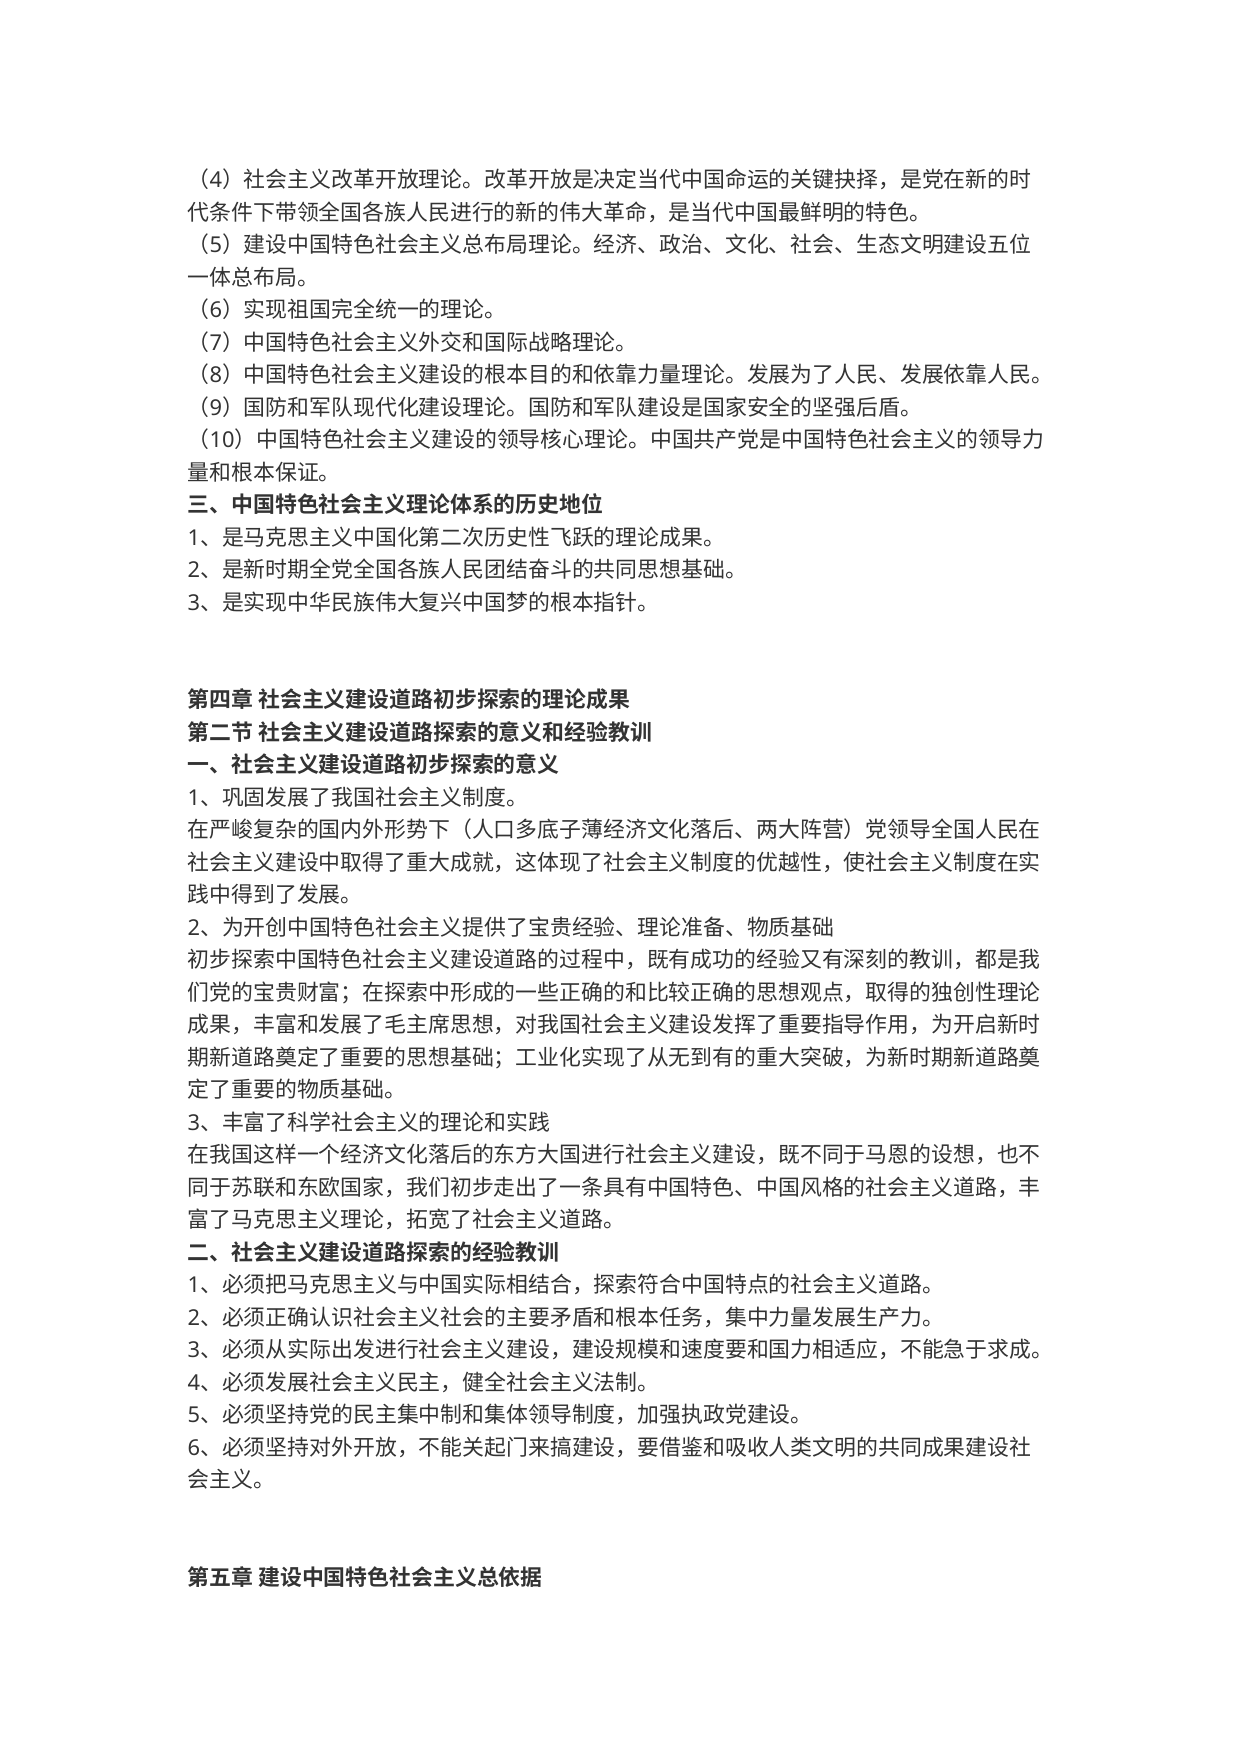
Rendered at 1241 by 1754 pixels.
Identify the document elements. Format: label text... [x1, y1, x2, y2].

text 第五章 建设中国特色社会主义总依据 [187, 1559, 1053, 1592]
text 初步探索中国特色社会主义建设道路的过程中，既有成功的经验又有深刻的教训，都是我们党的宝贵财富；在探索中形成的一些正确的和比较正确的思想观点，取得的独创性理论成果，丰富和发展了毛主席思想，对我国社会主义建设发挥了重要指导作用，为开启新时期新道路奠定了重要的思想基础；工业化实现了从无到有的重大突破，为新时期新道路奠定了重要的物质基础。 [187, 942, 1053, 1104]
text 第四章 社会主义建设道路初步探索的理论成果 [187, 682, 1053, 714]
text 2、为开创中国特色社会主义提供了宝贵经验、理论准备、物质基础 [187, 909, 1053, 942]
text 2、是新时期全党全国各族人民团结奋斗的共同思想基础。 [187, 552, 1053, 584]
text 三、中国特色社会主义理论体系的历史地位 [187, 487, 1053, 519]
text （5）建设中国特色社会主义总布局理论。经济、政治、文化、社会、生态文明建设五位一体总布局。 [187, 227, 1053, 292]
text （7）中国特色社会主义外交和国际战略理论。 [187, 324, 1053, 357]
text 4、必须发展社会主义民主，健全社会主义法制。 [187, 1364, 1053, 1397]
text （8）中国特色社会主义建设的根本目的和依靠力量理论。发展为了人民、发展依靠人民。 [187, 357, 1053, 389]
text 3、是实现中华民族伟大复兴中国梦的根本指针。 [187, 584, 1053, 617]
text 5、必须坚持党的民主集中制和集体领导制度，加强执政党建设。 [187, 1397, 1053, 1429]
text 1、必须把马克思主义与中国实际相结合，探索符合中国特点的社会主义道路。 [187, 1267, 1053, 1299]
text （6）实现祖国完全统一的理论。 [187, 292, 1053, 324]
text 第二节 社会主义建设道路探索的意义和经验教训 [187, 714, 1053, 747]
text 1、巩固发展了我国社会主义制度。 [187, 779, 1053, 812]
text 3、必须从实际出发进行社会主义建设，建设规模和速度要和国力相适应，不能急于求成。 [187, 1332, 1053, 1364]
text 二、社会主义建设道路探索的经验教训 [187, 1234, 1053, 1267]
text 3、丰富了科学社会主义的理论和实践 [187, 1104, 1053, 1137]
text （10）中国特色社会主义建设的领导核心理论。中国共产党是中国特色社会主义的领导力量和根本保证。 [187, 422, 1053, 487]
text 6、必须坚持对外开放，不能关起门来搞建设，要借鉴和吸收人类文明的共同成果建设社会主义。 [187, 1429, 1053, 1494]
text 在严峻复杂的国内外形势下（人口多底子薄经济文化落后、两大阵营）党领导全国人民在社会主义建设中取得了重大成就，这体现了社会主义制度的优越性，使社会主义制度在实践中得到了发展。 [187, 812, 1053, 909]
text 一、社会主义建设道路初步探索的意义 [187, 747, 1053, 779]
text （9）国防和军队现代化建设理论。国防和军队建设是国家安全的坚强后盾。 [187, 389, 1053, 422]
text 2、必须正确认识社会主义社会的主要矛盾和根本任务，集中力量发展生产力。 [187, 1299, 1053, 1332]
text （4）社会主义改革开放理论。改革开放是决定当代中国命运的关键抉择，是党在新的时代条件下带领全国各族人民进行的新的伟大革命，是当代中国最鲜明的特色。 [187, 162, 1053, 227]
text 1、是马克思主义中国化第二次历史性飞跃的理论成果。 [187, 519, 1053, 552]
text 在我国这样一个经济文化落后的东方大国进行社会主义建设，既不同于马恩的设想，也不同于苏联和东欧国家，我们初步走出了一条具有中国特色、中国风格的社会主义道路，丰富了马克思主义理论，拓宽了社会主义道路。 [187, 1137, 1053, 1234]
